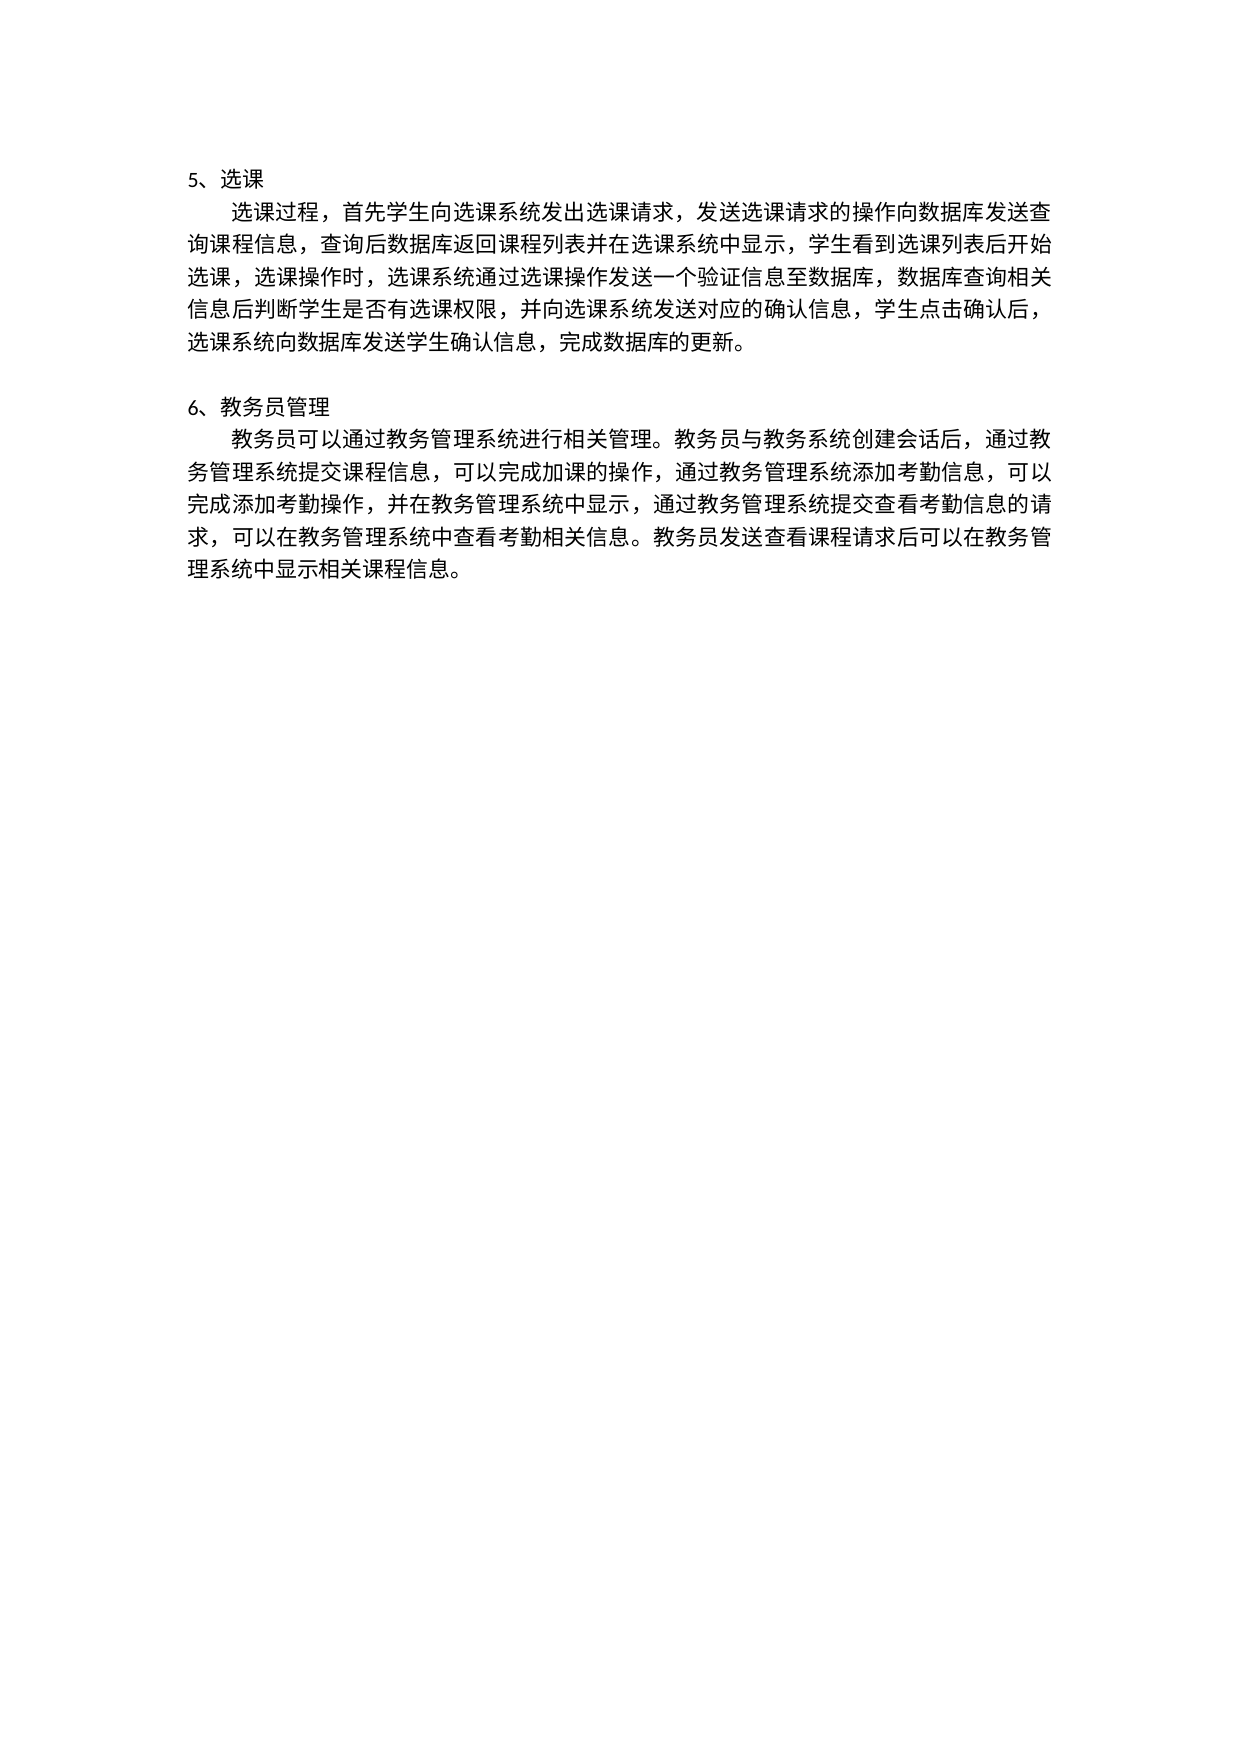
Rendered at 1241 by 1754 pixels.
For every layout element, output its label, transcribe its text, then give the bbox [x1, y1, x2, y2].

list 选课过程，首先学生向选课系统发出选课请求，发送选课请求的操作向数据库发送查询课程信息，查询后数据库返回课程列表并在选课系统中显示，学生看到选课列表后开始选课，选课操作时，选课系统通过选课操作发送一个验证信息至数据库，数据库查询相关信息后判断学生是否有选课权限，并向选课系统发送对应的确认信息，学生点击确认后，选课系统向数据库发送学生确认信息，完成数据库的更新。 [187, 194, 1053, 357]
list 教务员可以通过教务管理系统进行相关管理。教务员与教务系统创建会话后，通过教务管理系统提交课程信息，可以完成加课的操作，通过教务管理系统添加考勤信息，可以完成添加考勤操作，并在教务管理系统中显示，通过教务管理系统提交查看考勤信息的请求，可以在教务管理系统中查看考勤相关信息。教务员发送查看课程请求后可以在教务管理系统中显示相关课程信息。 [187, 422, 1053, 584]
list 选课 [187, 162, 1053, 194]
list 教务员管理 [187, 389, 1053, 422]
